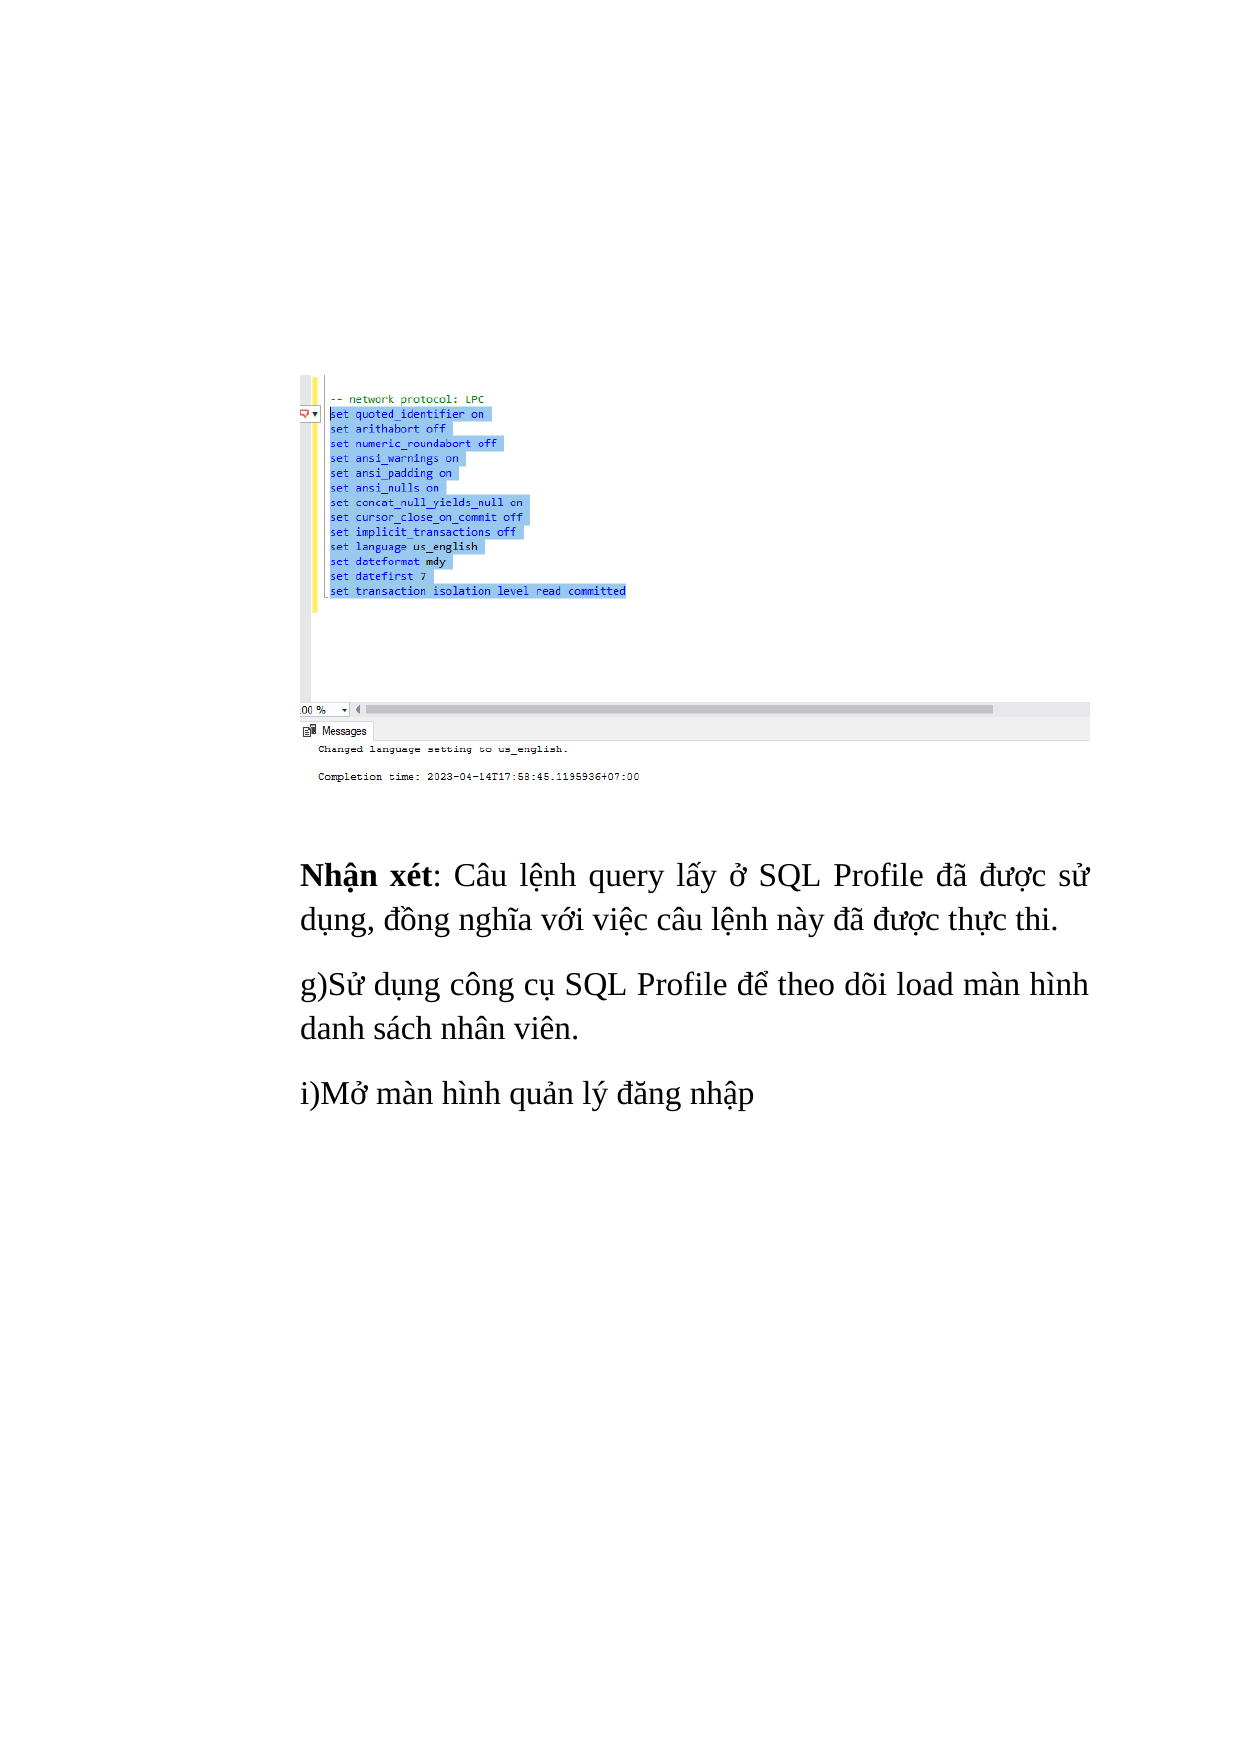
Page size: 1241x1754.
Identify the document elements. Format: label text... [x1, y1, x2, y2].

text Nhận xét: Câu lệnh query lấy ở SQL Profile đã được sử dụng, đồng nghĩa với việc câu lệnh này đã được thực thi. [300, 855, 1090, 938]
picture [300, 375, 1091, 831]
text g)Sử dụng công cụ SQL Profile để theo dõi load màn hình danh sách nhân viên. [300, 964, 1090, 1047]
text i)Mở màn hình quản lý đăng nhập [300, 1073, 1090, 1112]
